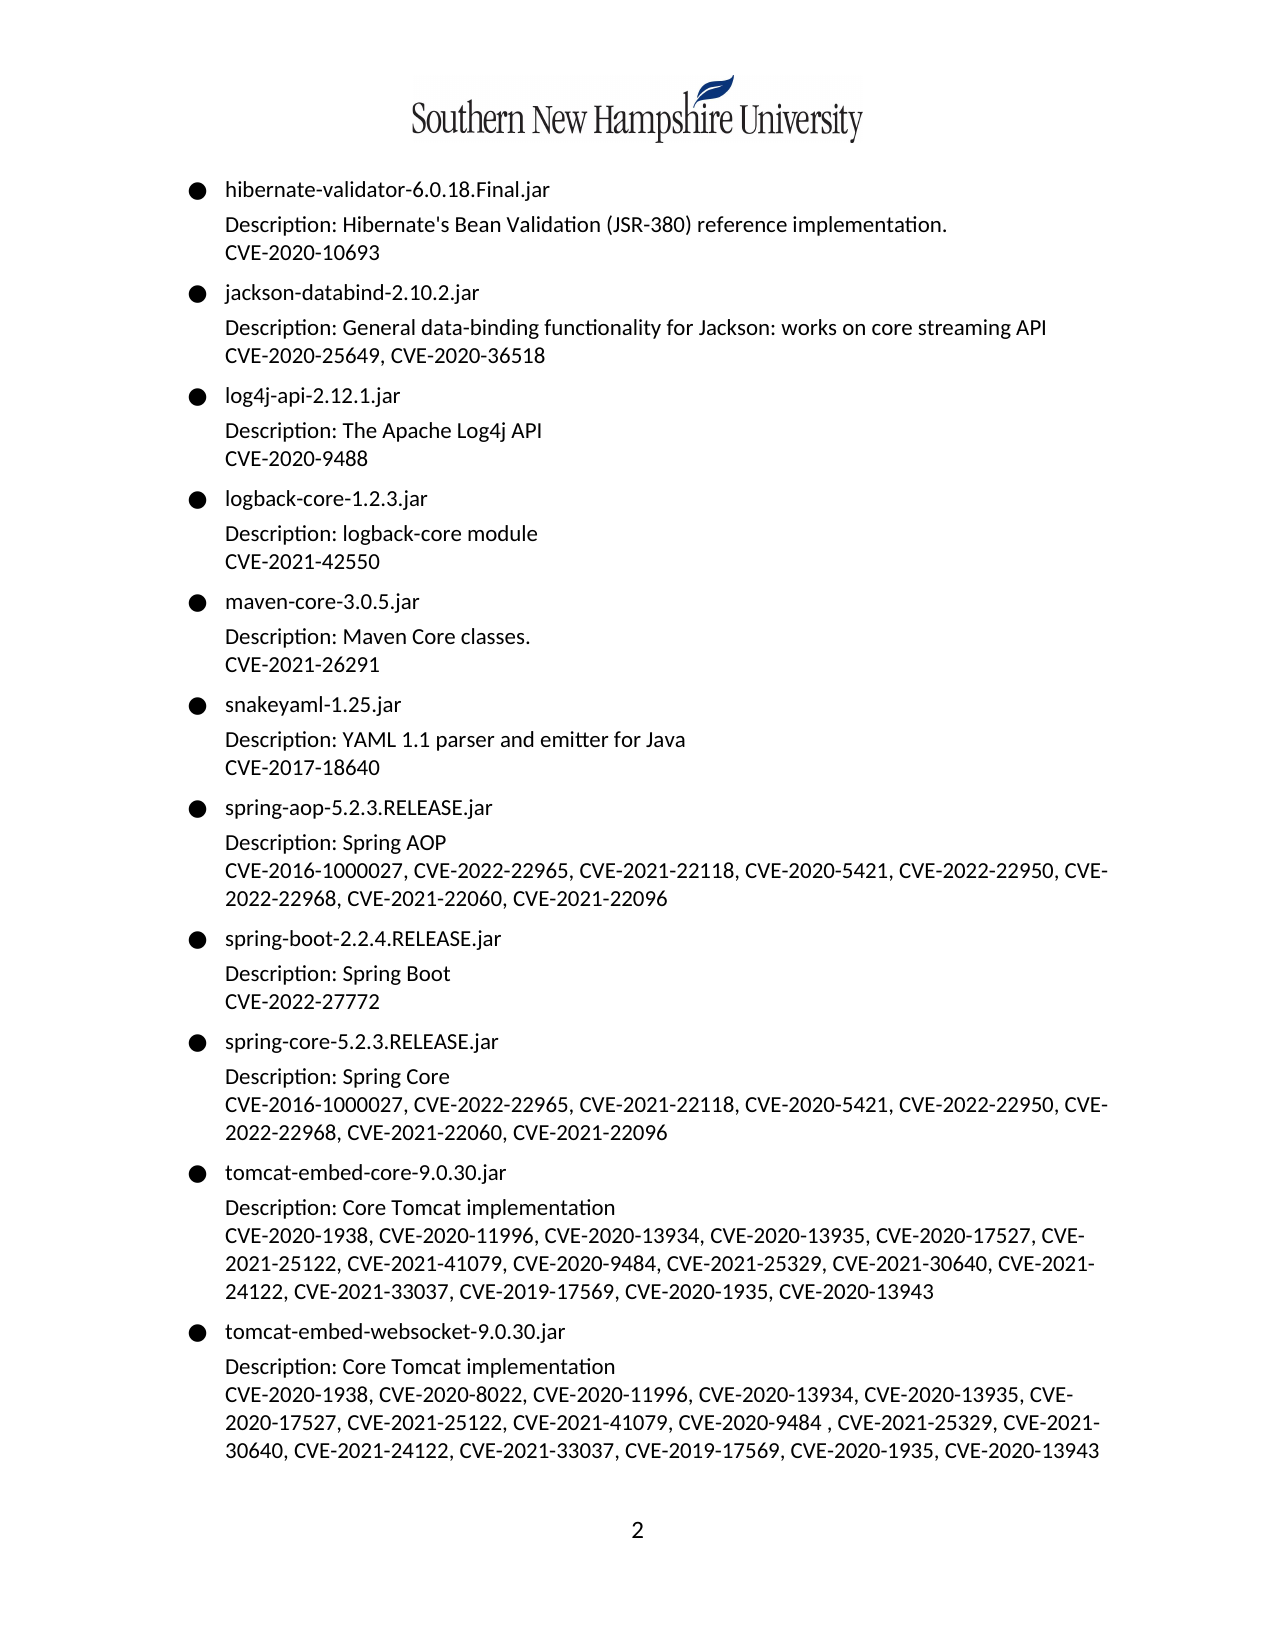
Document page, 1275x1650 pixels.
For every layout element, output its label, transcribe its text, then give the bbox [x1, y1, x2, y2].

list tomcat-embed-core-9.0.30.jar Description: Core Tomcat implementation CVE-2020-1938, CVE-2020-11996, CVE-2020-13934, CVE-2020-13935, CVE-2020-17527, CVE-2021-25122, CVE-2021-41079, CVE-2020-9484, CVE-2021-25329, CVE-2021-30640, CVE-2021-24122, CVE-2021-33037, CVE-2019-17569, CVE-2020-1935, CVE-2020-13943 [187, 1146, 1125, 1305]
list spring-boot-2.2.4.RELEASE.jar Description: Spring Boot CVE-2022-27772 [187, 912, 1125, 1015]
list log4j-api-2.12.1.jar Description: The Apache Log4j API CVE-2020-9488 [187, 369, 1125, 472]
list spring-core-5.2.3.RELEASE.jar Description: Spring Core CVE-2016-1000027, CVE-2022-22965, CVE-2021-22118, CVE-2020-5421, CVE-2022-22950, CVE-2022-22968, CVE-2021-22060, CVE-2021-22096 [187, 1015, 1125, 1146]
list logback-core-1.2.3.jar Description: logback-core module CVE-2021-42550 [187, 472, 1125, 575]
list maven-core-3.0.5.jar Description: Maven Core classes. CVE-2021-26291 [187, 575, 1125, 678]
list jackson-databind-2.10.2.jar Description: General data-binding functionality for Jackson: works on core streaming API CVE-2020-25649, CVE-2020-36518 [187, 266, 1125, 369]
list hibernate-validator-6.0.18.Final.jar Description: Hibernate's Bean Validation (JSR-380) reference implementation. CVE-2020-10693 [187, 163, 1125, 266]
list spring-aop-5.2.3.RELEASE.jar Description: Spring AOP CVE-2016-1000027, CVE-2022-22965, CVE-2021-22118, CVE-2020-5421, CVE-2022-22950, CVE-2022-22968, CVE-2021-22060, CVE-2021-22096 [187, 781, 1125, 912]
picture [412, 75, 863, 143]
list tomcat-embed-websocket-9.0.30.jar Description: Core Tomcat implementation CVE-2020-1938, CVE-2020-8022, CVE-2020-11996, CVE-2020-13934, CVE-2020-13935, CVE-2020-17527, CVE-2021-25122, CVE-2021-41079, CVE-2020-9484 , CVE-2021-25329, CVE-2021-30640, CVE-2021-24122, CVE-2021-33037, CVE-2019-17569, CVE-2020-1935, CVE-2020-13943 [187, 1305, 1125, 1464]
list snakeyaml-1.25.jar Description: YAML 1.1 parser and emitter for Java CVE-2017-18640 [187, 678, 1125, 781]
